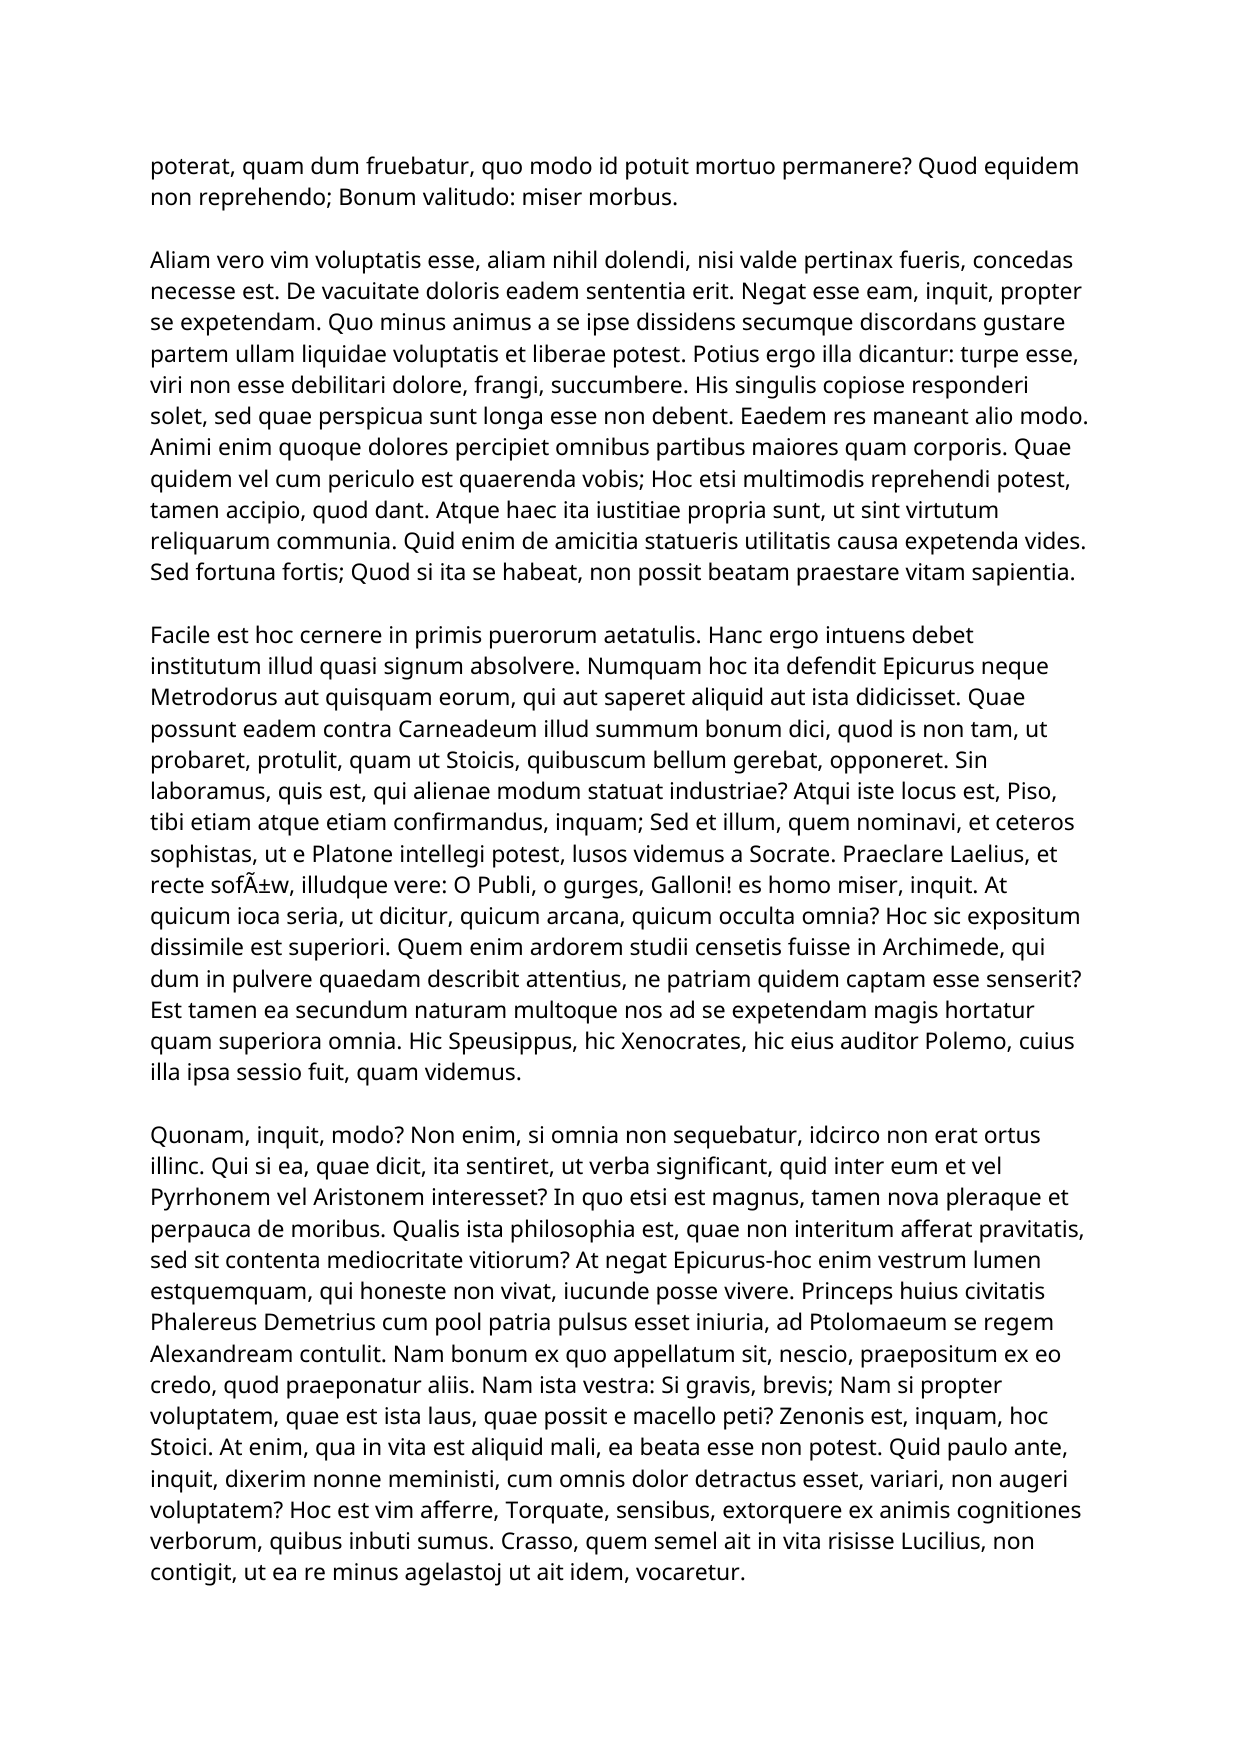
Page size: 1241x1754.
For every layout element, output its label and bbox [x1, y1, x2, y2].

text [150, 150, 1090, 1587]
